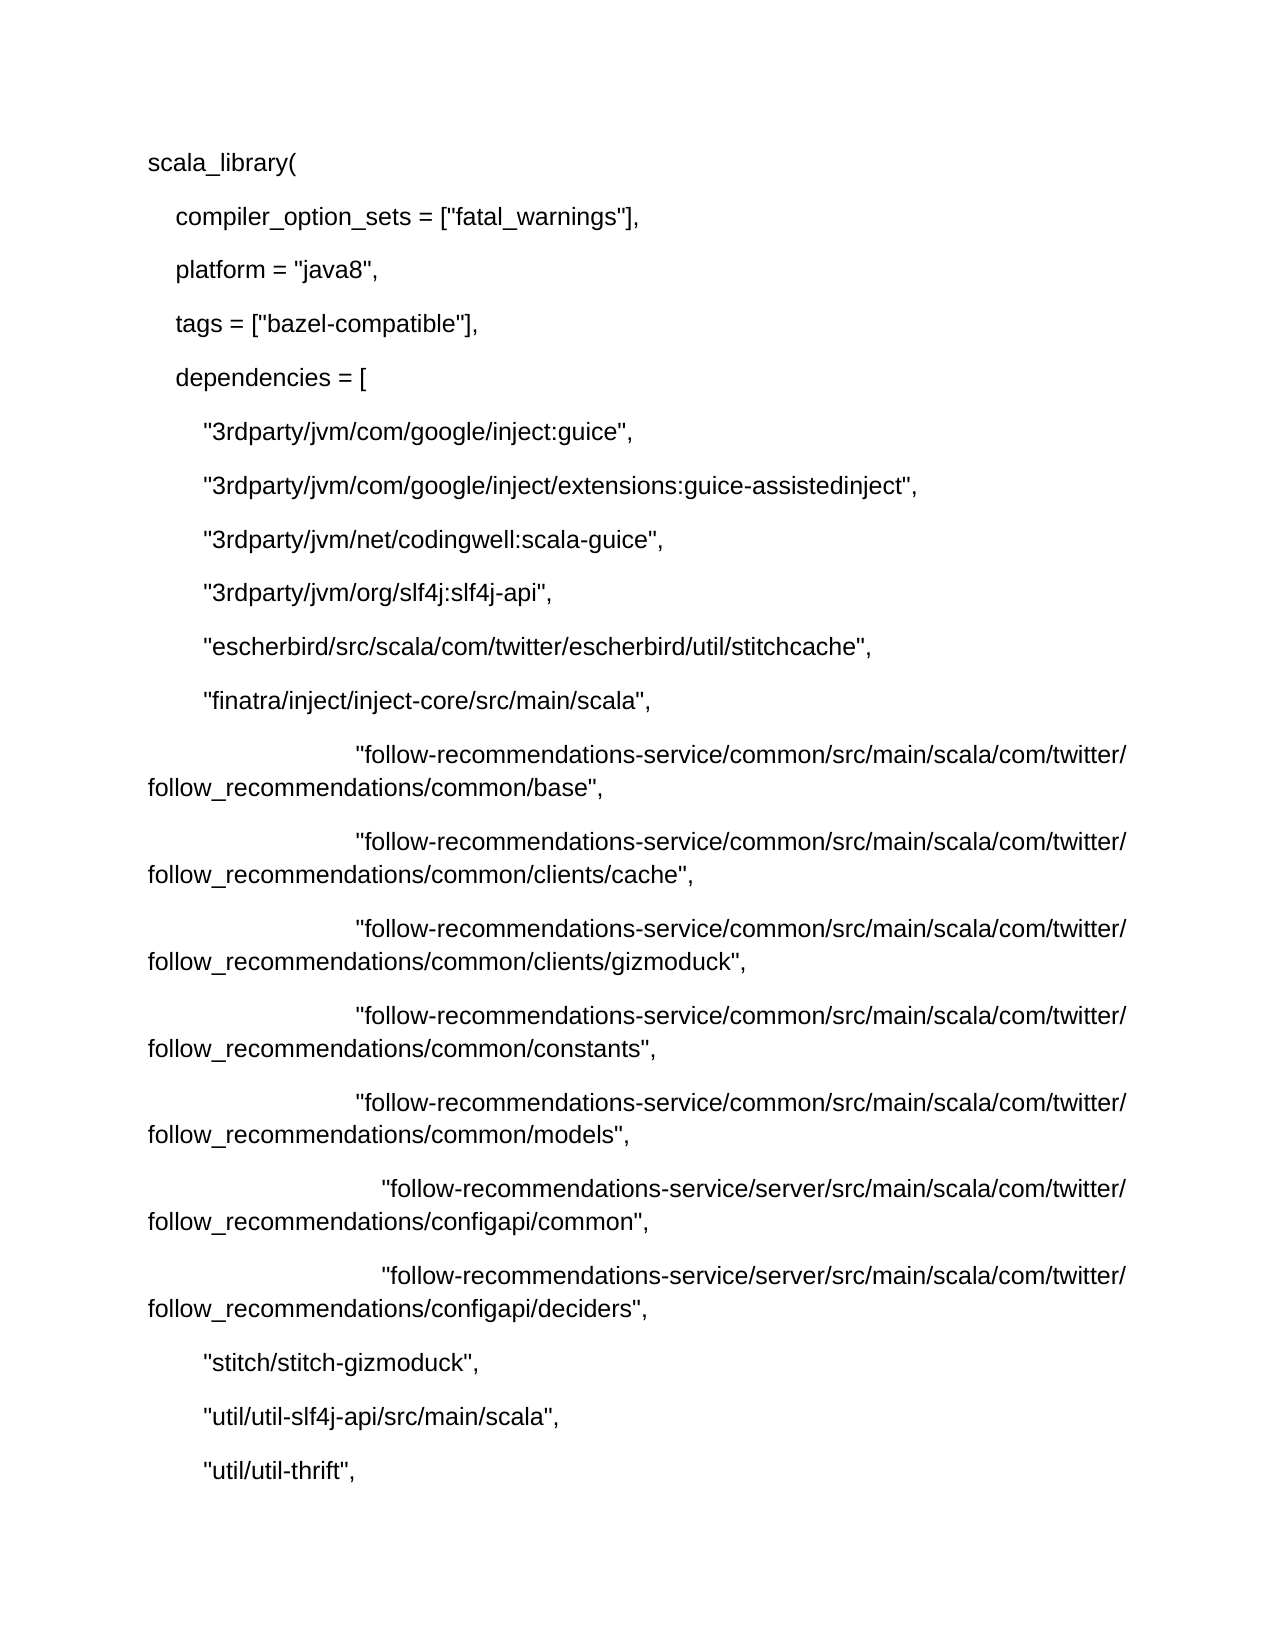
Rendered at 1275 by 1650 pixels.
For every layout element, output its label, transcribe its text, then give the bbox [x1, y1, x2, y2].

text "follow-recommendations-service/common/src/main/scala/com/twitter/follow_recommendations/common/models", [148, 1087, 1127, 1149]
text scala_library( [148, 148, 1127, 176]
text "3rdparty/jvm/com/google/inject/extensions:guice-assistedinject", [148, 471, 1127, 499]
text "stitch/stitch-gizmoduck", [148, 1348, 1127, 1377]
text "escherbird/src/scala/com/twitter/escherbird/util/stitchcache", [148, 632, 1127, 661]
text "3rdparty/jvm/org/slf4j:slf4j-api", [148, 578, 1127, 607]
text "follow-recommendations-service/common/src/main/scala/com/twitter/follow_recommendations/common/constants", [148, 1001, 1127, 1062]
text compiler_option_sets = ["fatal_warnings"], [148, 201, 1127, 230]
text "follow-recommendations-service/server/src/main/scala/com/twitter/follow_recommendations/configapi/deciders", [148, 1261, 1127, 1323]
text "follow-recommendations-service/common/src/main/scala/com/twitter/follow_recommendations/common/base", [148, 740, 1127, 802]
text "util/util-thrift", [148, 1456, 1127, 1484]
text "3rdparty/jvm/net/codingwell:scala-guice", [148, 524, 1127, 553]
text tags = ["bazel-compatible"], [148, 309, 1127, 338]
text "3rdparty/jvm/com/google/inject:guice", [148, 417, 1127, 446]
text "follow-recommendations-service/server/src/main/scala/com/twitter/follow_recommendations/configapi/common", [148, 1174, 1127, 1236]
text "follow-recommendations-service/common/src/main/scala/com/twitter/follow_recommendations/common/clients/cache", [148, 827, 1127, 889]
text "finatra/inject/inject-core/src/main/scala", [148, 686, 1127, 715]
text "follow-recommendations-service/common/src/main/scala/com/twitter/follow_recommendations/common/clients/gizmoduck", [148, 914, 1127, 976]
text dependencies = [ [148, 363, 1127, 392]
text "util/util-slf4j-api/src/main/scala", [148, 1402, 1127, 1431]
text platform = "java8", [148, 255, 1127, 284]
